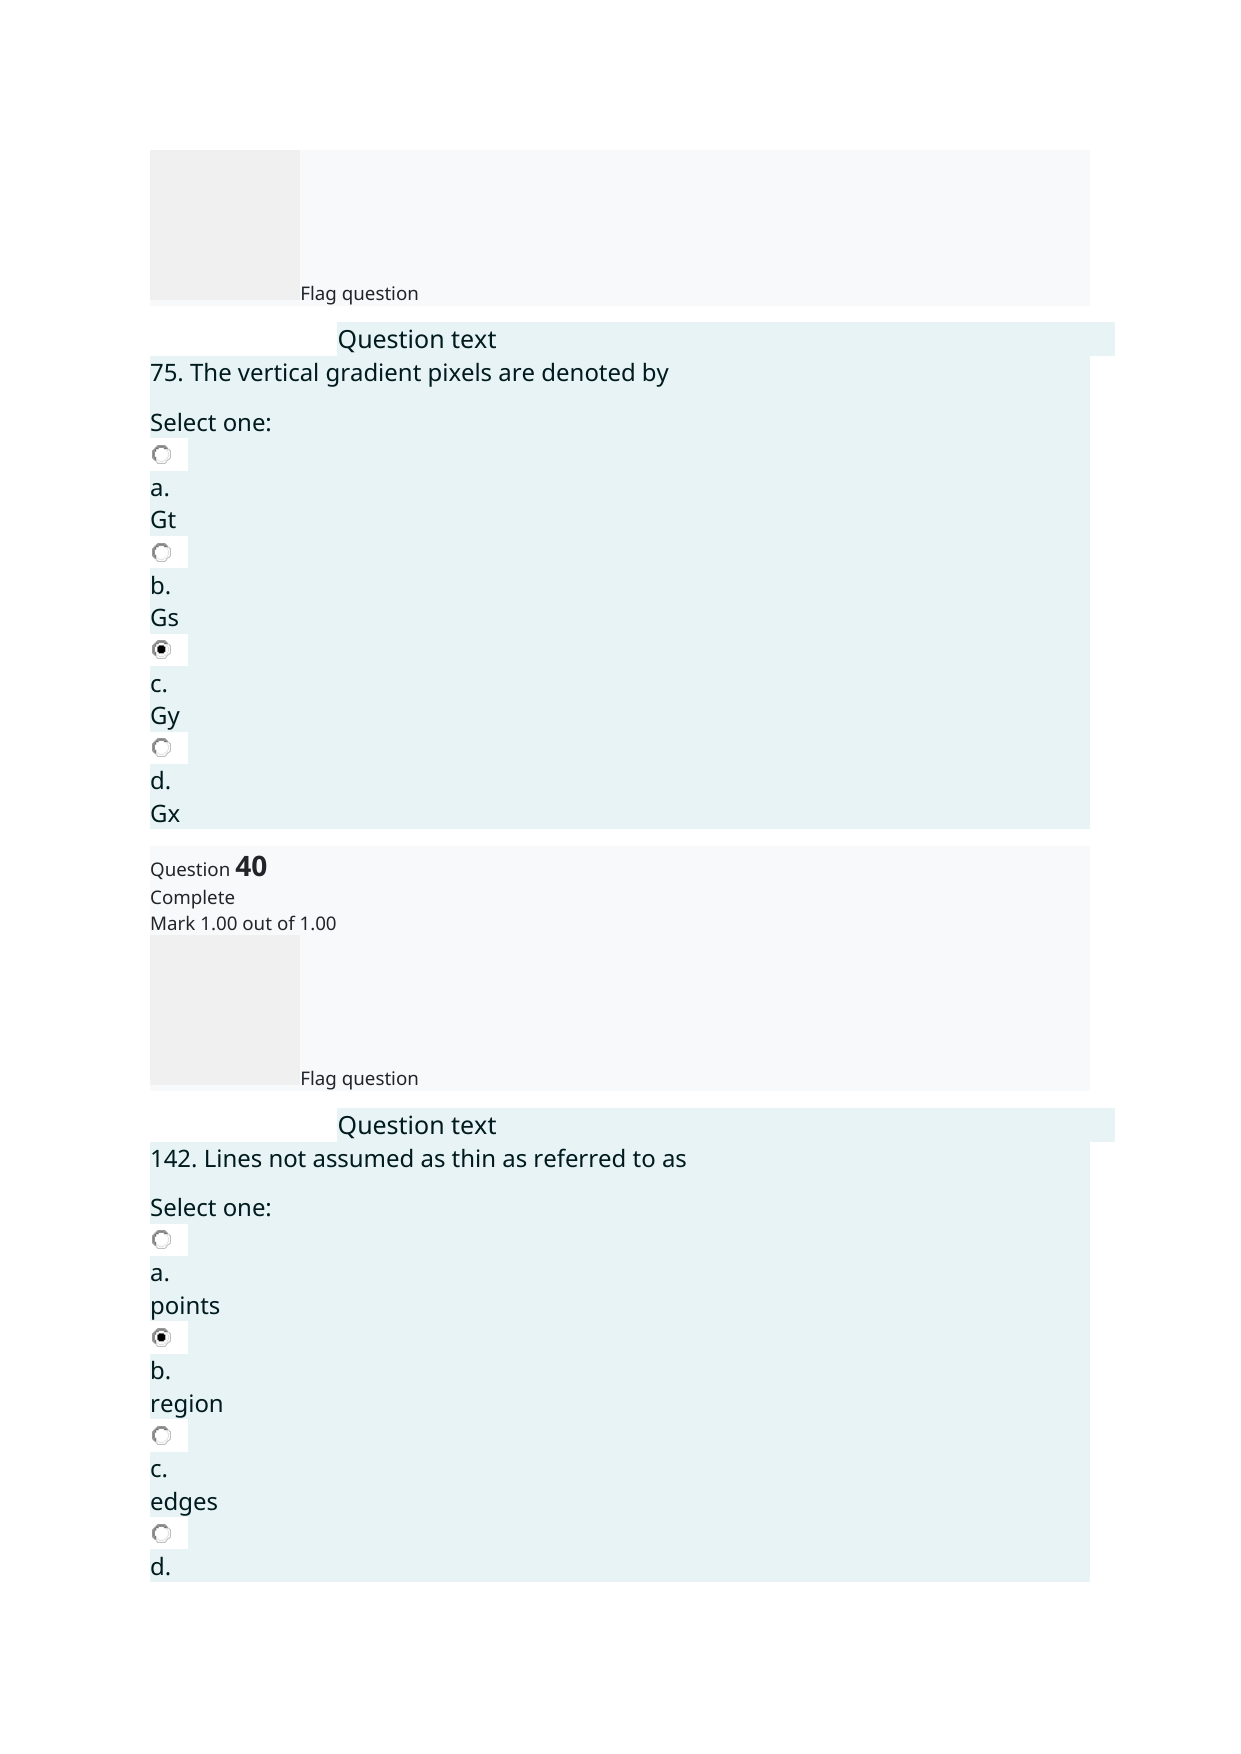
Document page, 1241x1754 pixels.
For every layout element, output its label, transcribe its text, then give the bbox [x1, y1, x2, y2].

text a. [150, 1256, 1090, 1289]
text Gx [150, 797, 1090, 829]
text c. [150, 666, 1090, 699]
text Gt [150, 503, 1090, 536]
text points [150, 1289, 1090, 1321]
text d. [150, 1549, 1090, 1582]
text 142. Lines not assumed as thin as referred to as [150, 1142, 1090, 1174]
text Gy [150, 699, 1090, 732]
text c. [150, 1452, 1090, 1484]
text Mark 1.00 out of 1.00 [150, 910, 1090, 935]
text 75. The vertical gradient pixels are denoted by [150, 356, 1090, 389]
text Select one: [150, 1191, 1090, 1223]
text a. [150, 471, 1090, 503]
text Gs [150, 601, 1090, 634]
text Select one: [150, 406, 1090, 438]
text b. [150, 1354, 1090, 1387]
text d. [150, 764, 1090, 797]
text Question text [337, 1108, 1115, 1142]
text Question text [337, 322, 1115, 356]
text Complete [150, 884, 1090, 910]
text b. [150, 568, 1090, 601]
text Question 40 [150, 846, 1090, 884]
text region [150, 1387, 1090, 1419]
text Flag question [150, 935, 1090, 1091]
text Flag question [150, 150, 1090, 306]
text edges [150, 1484, 1090, 1517]
